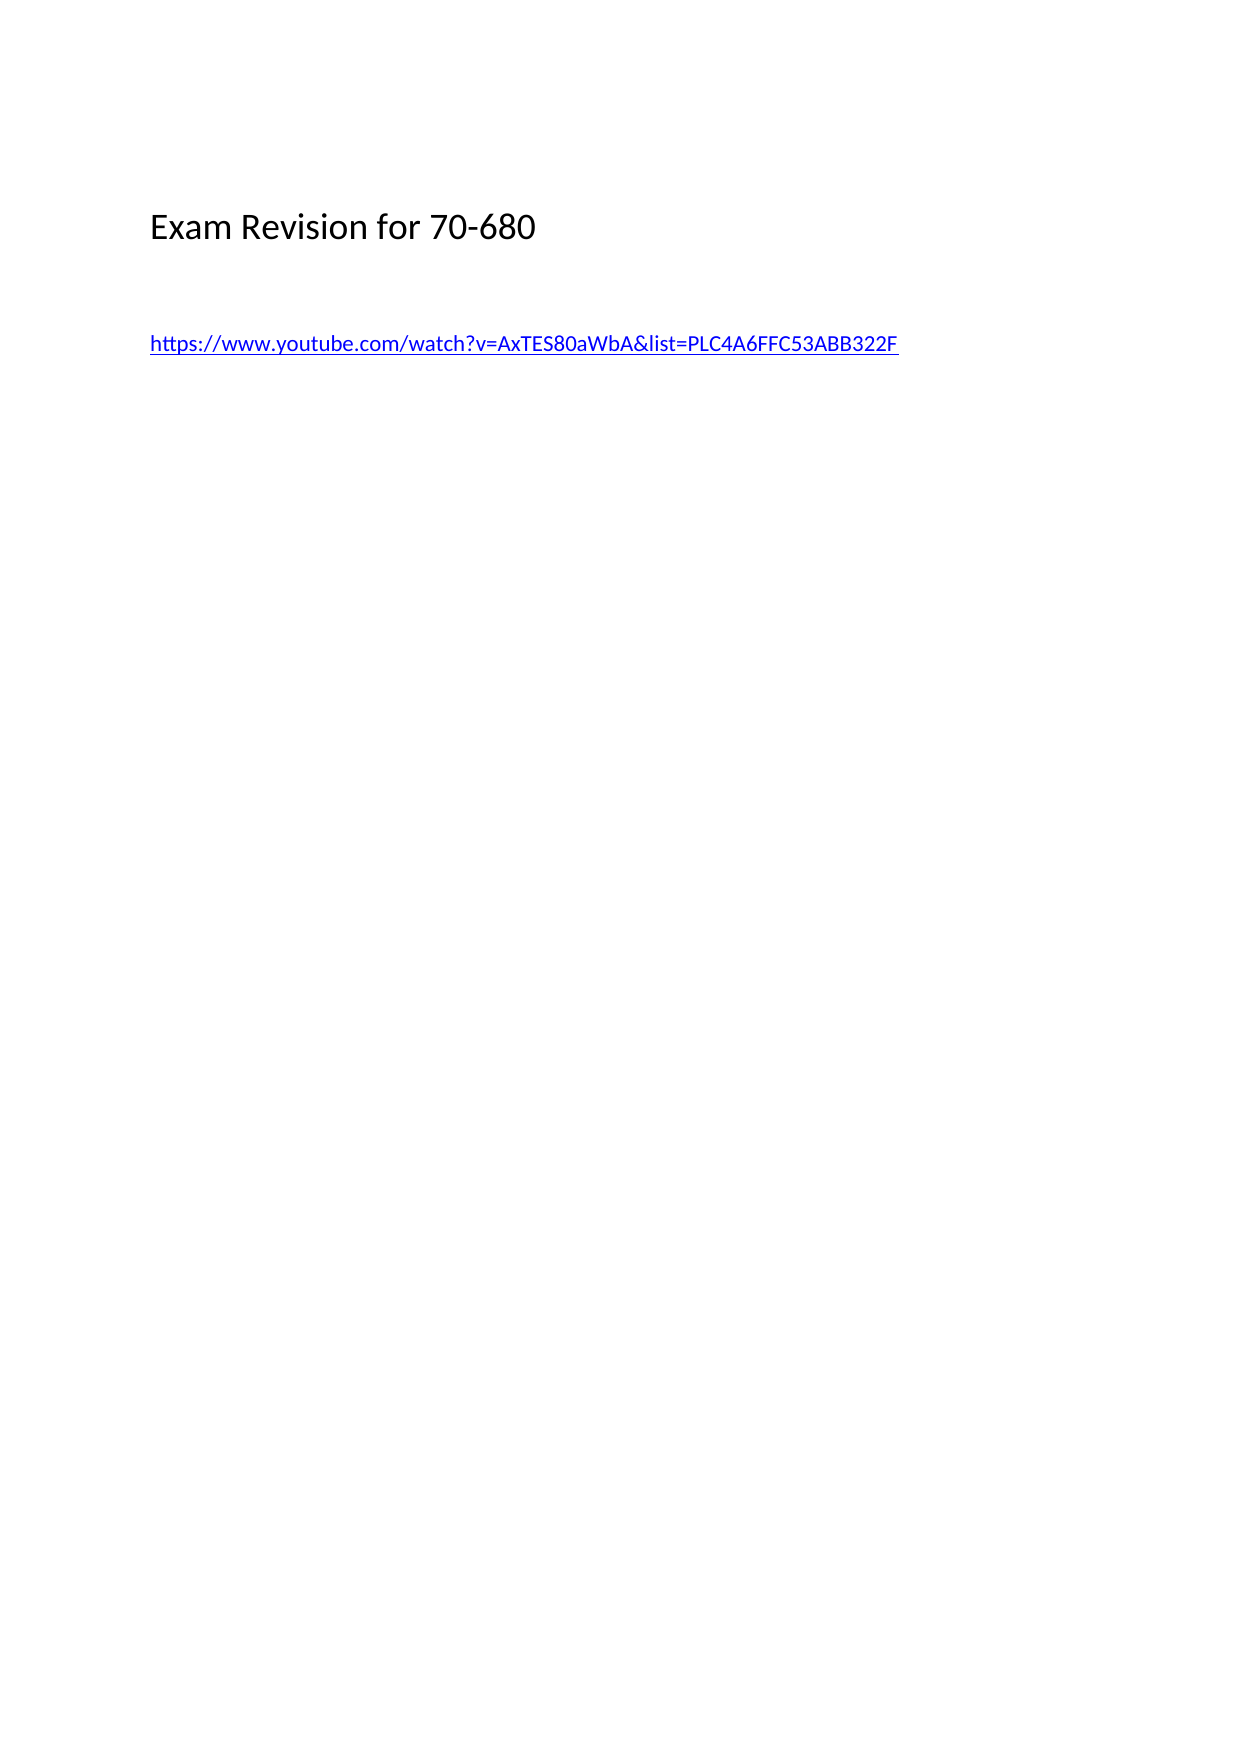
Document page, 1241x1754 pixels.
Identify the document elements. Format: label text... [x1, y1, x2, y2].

text https://www.youtube.com/watch?v=AxTES80aWbA&list=PLC4A6FFC53ABB322F [150, 329, 1090, 358]
text Exam Revision for 70-680 [150, 203, 1090, 249]
